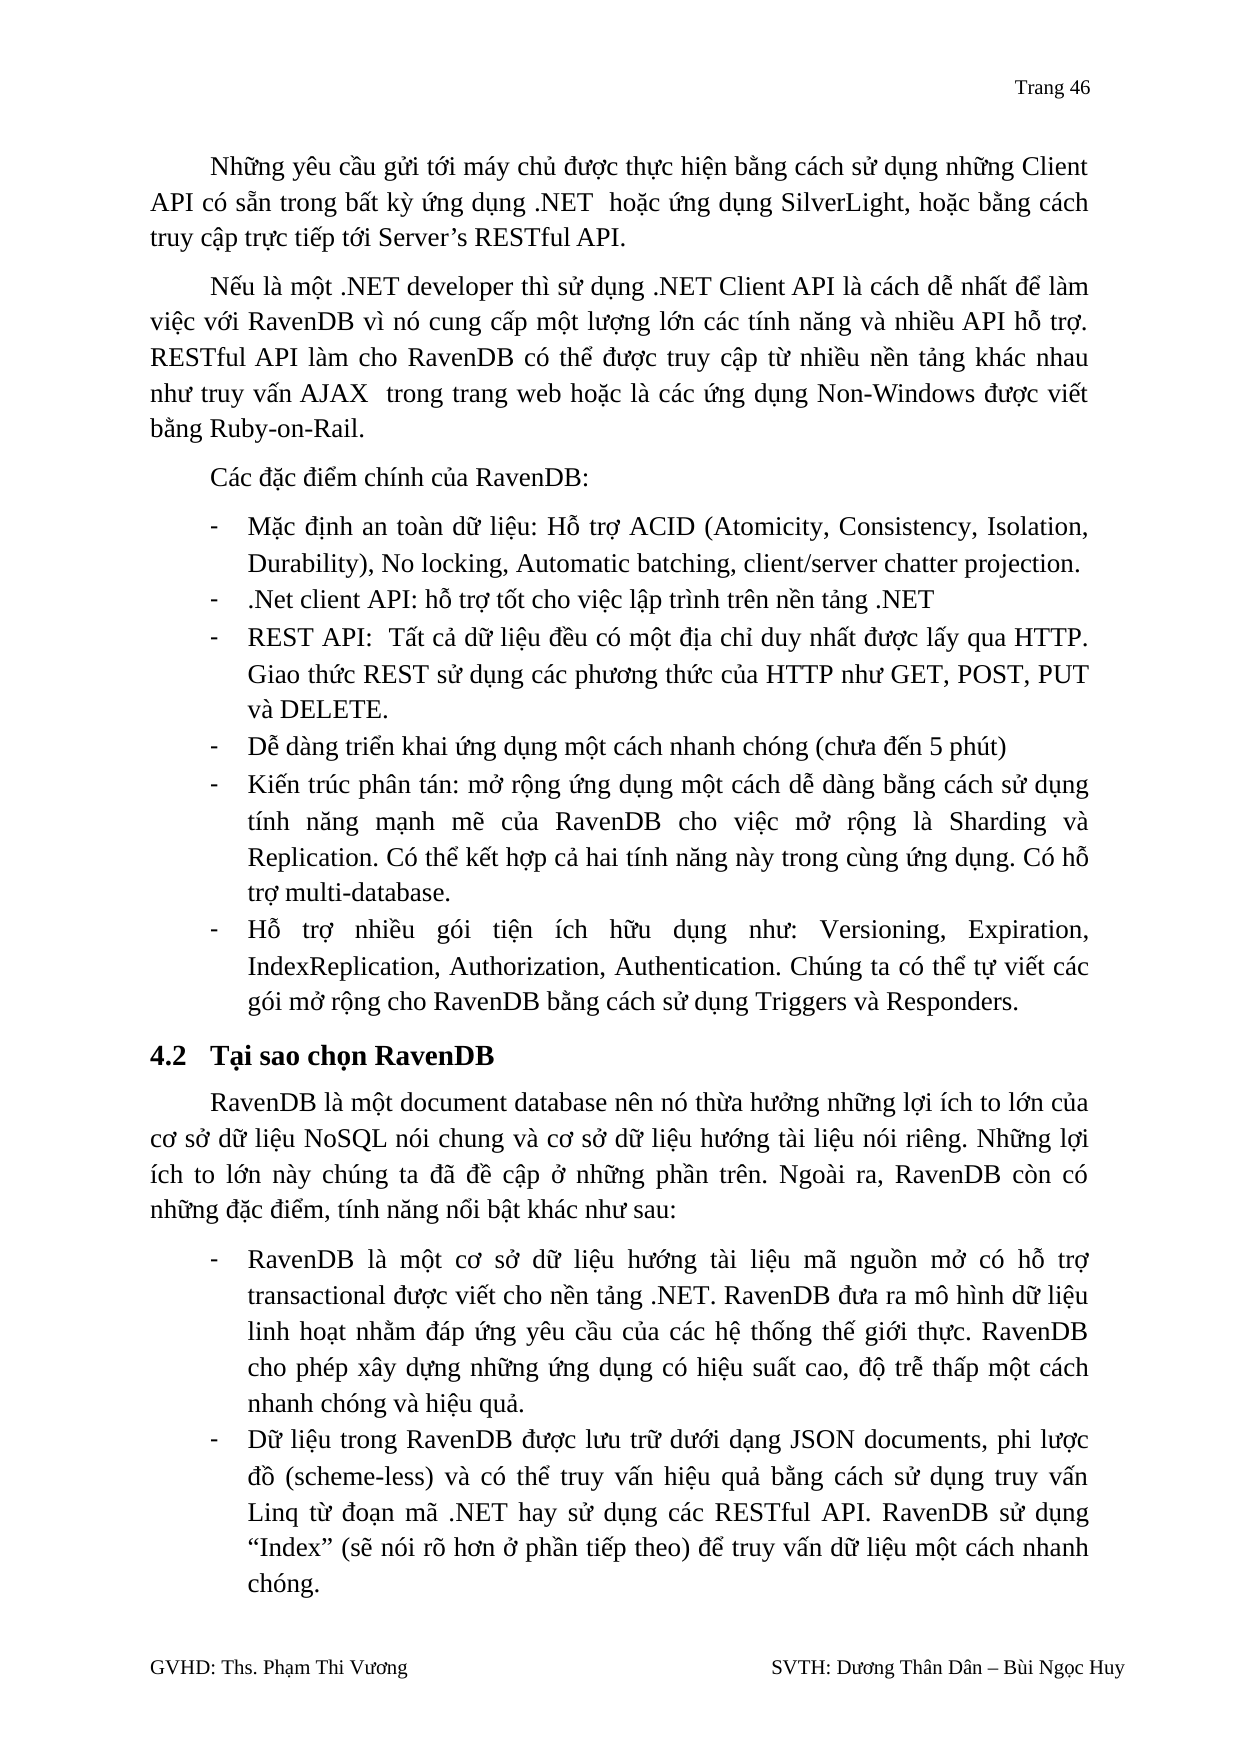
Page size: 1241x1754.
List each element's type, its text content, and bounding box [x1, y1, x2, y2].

text Các đặc điểm chính của RavenDB: [150, 461, 1090, 492]
list .Net client API: hỗ trợ tốt cho việc lập trình trên nền tảng .NET [210, 582, 1090, 615]
list RavenDB là một cơ sở dữ liệu hướng tài liệu mã nguồn mở có hỗ trợ transactional được viết cho nền tảng .NET. RavenDB đưa ra mô hình dữ liệu linh hoạt nhằm đáp ứng yêu cầu của các hệ thống thế giới thực. RavenDB cho phép xây dựng những ứng dụng có hiệu suất cao, độ trễ thấp một cách nhanh chóng và hiệu quả. [210, 1242, 1090, 1418]
list Dễ dàng triển khai ứng dụng một cách nhanh chóng (chưa đến 5 phút) [210, 729, 1090, 762]
list REST API: Tất cả dữ liệu đều có một địa chỉ duy nhất được lấy qua HTTP. Giao thức REST sử dụng các phương thức của HTTP như GET, POST, PUT và DELETE. [210, 620, 1090, 725]
subtitle Tại sao chọn RavenDB [150, 1038, 1090, 1071]
text Nếu là một .NET developer thì sử dụng .NET Client API là cách dễ nhất để làm việc với RavenDB vì nó cung cấp một lượng lớn các tính năng và nhiều API hỗ trợ. RESTful API làm cho RavenDB có thể được truy cập từ nhiều nền tảng khác nhau như truy vấn AJAX trong trang web hoặc là các ứng dụng Non-Windows được viết bằng Ruby-on-Rail. [150, 270, 1090, 444]
text RavenDB là một document database nên nó thừa hưởng những lợi ích to lớn của cơ sở dữ liệu NoSQL nói chung và cơ sở dữ liệu hướng tài liệu nói riêng. Những lợi ích to lớn này chúng ta đã đề cập ở những phần trên. Ngoài ra, RavenDB còn có những đặc điểm, tính năng nổi bật khác như sau: [150, 1086, 1090, 1225]
list Kiến trúc phân tán: mở rộng ứng dụng một cách dễ dàng bằng cách sử dụng tính năng mạnh mẽ của RavenDB cho việc mở rộng là Sharding và Replication. Có thể kết hợp cả hai tính năng này trong cùng ứng dụng. Có hỗ trợ multi-database. [210, 767, 1090, 907]
list Dữ liệu trong RavenDB được lưu trữ dưới dạng JSON documents, phi lược đồ (scheme-less) và có thể truy vấn hiệu quả bằng cách sử dụng truy vấn Linq từ đoạn mã .NET hay sử dụng các RESTful API. RavenDB sử dụng “Index” (sẽ nói rõ hơn ở phần tiếp theo) để truy vấn dữ liệu một cách nhanh chóng. [210, 1422, 1090, 1598]
text Những yêu cầu gửi tới máy chủ được thực hiện bằng cách sử dụng những Client API có sẵn trong bất kỳ ứng dụng .NET hoặc ứng dụng SilverLight, hoặc bằng cách truy cập trực tiếp tới Server’s RESTful API. [150, 150, 1090, 253]
list Hỗ trợ nhiều gói tiện ích hữu dụng như: Versioning, Expiration, IndexReplication, Authorization, Authentication. Chúng ta có thể tự viết các gói mở rộng cho RavenDB bằng cách sử dụng Triggers và Responders. [210, 912, 1090, 1017]
list Mặc định an toàn dữ liệu: Hỗ trợ ACID (Atomicity, Consistency, Isolation, Durability), No locking, Automatic batching, client/server chatter projection. [210, 509, 1090, 578]
